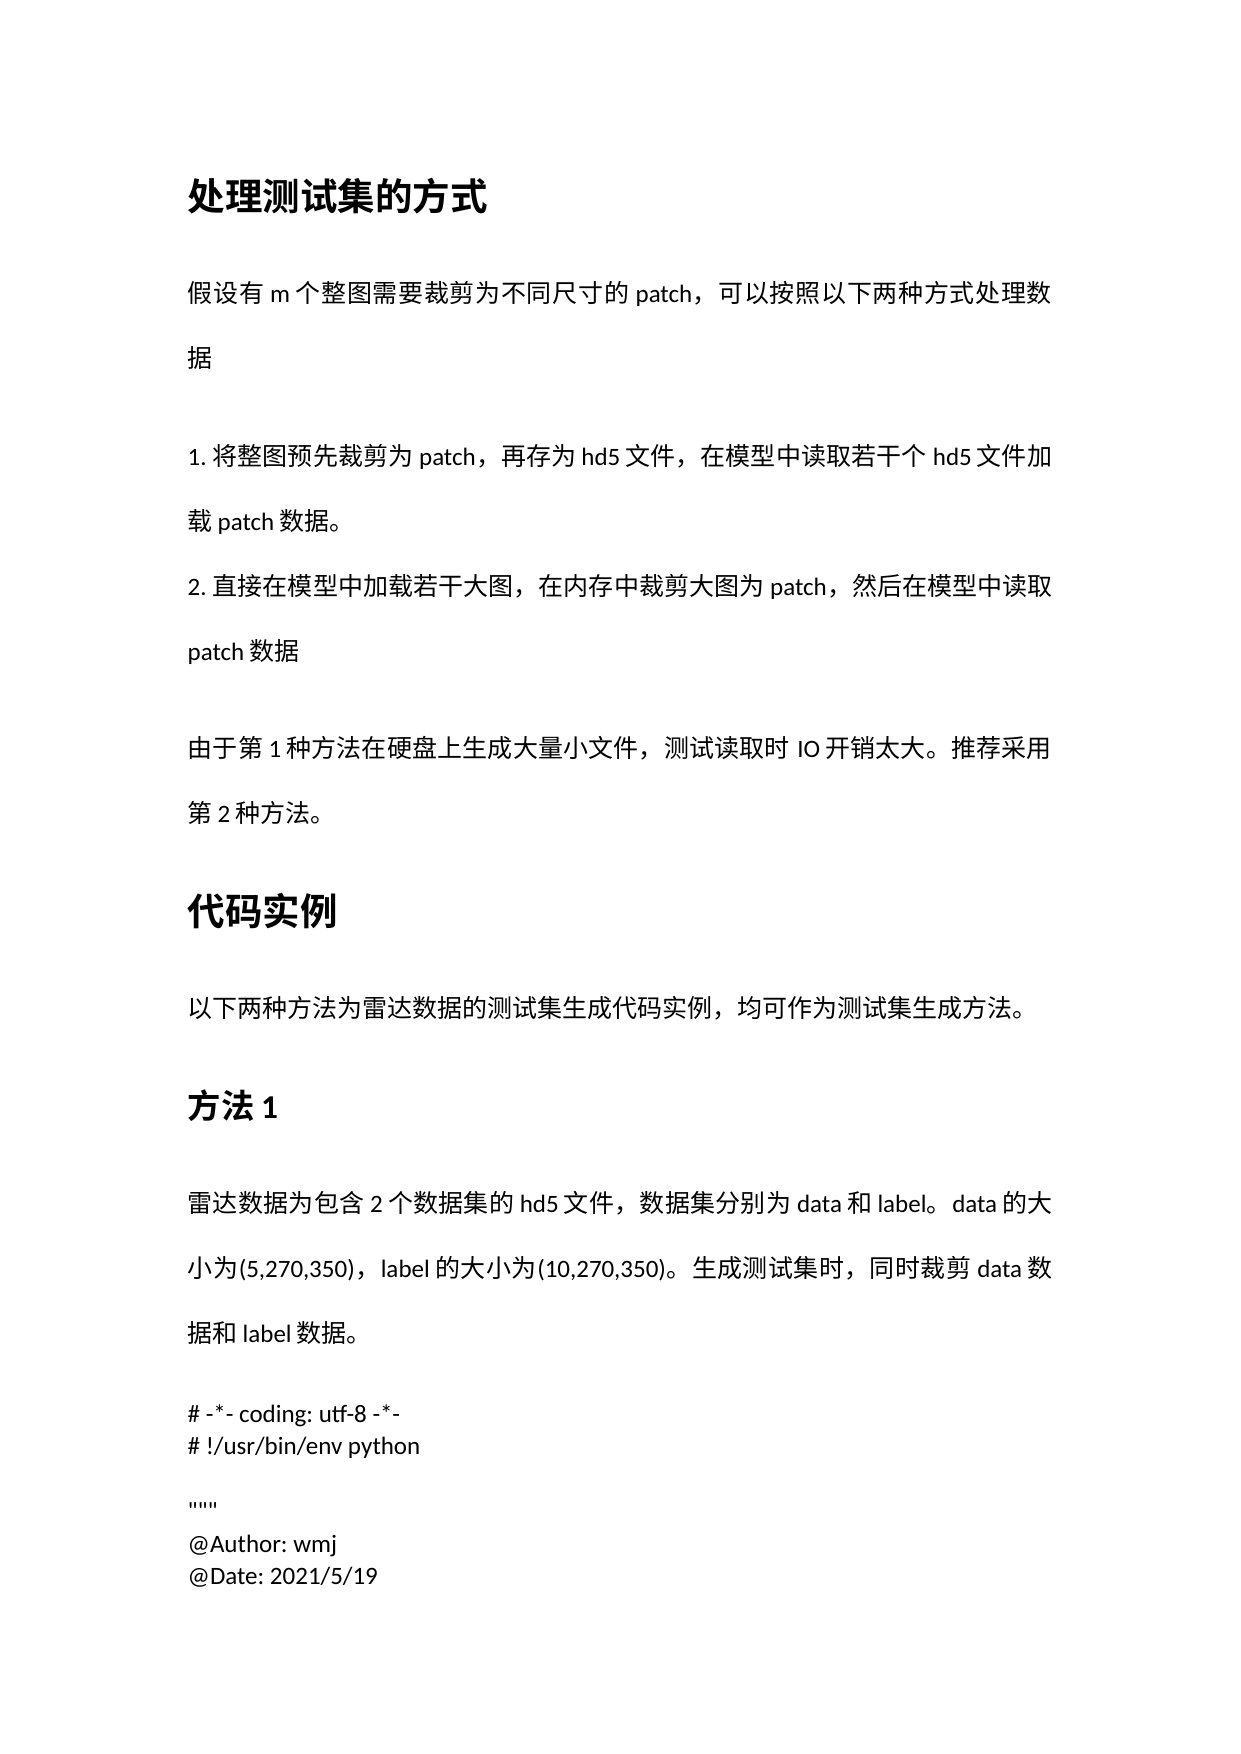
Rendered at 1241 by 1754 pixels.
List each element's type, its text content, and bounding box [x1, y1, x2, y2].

text # -*- coding: utf-8 -*- [187, 1397, 1053, 1429]
text 处理测试集的方式 [187, 162, 1053, 227]
text # !/usr/bin/env python [187, 1429, 1053, 1462]
text 由于第1种方法在硬盘上生成大量小文件，测试读取时IO开销太大。推荐采用第2种方法。 [187, 714, 1053, 844]
text 以下两种方法为雷达数据的测试集生成代码实例，均可作为测试集生成方法。 [187, 974, 1053, 1039]
text @Date: 2021/5/19 [187, 1559, 1053, 1592]
text """ [187, 1494, 1053, 1527]
text 方法1 [187, 1072, 1053, 1137]
text 1. 将整图预先裁剪为patch，再存为hd5文件，在模型中读取若干个hd5文件加载patch数据。 [187, 422, 1053, 552]
text 2. 直接在模型中加载若干大图，在内存中裁剪大图为patch，然后在模型中读取patch数据 [187, 552, 1053, 682]
text 雷达数据为包含2个数据集的hd5文件，数据集分别为data和label。data的大小为(5,270,350)，label的大小为(10,270,350)。生成测试集时，同时裁剪data数据和label数据。 [187, 1169, 1053, 1364]
text 假设有m个整图需要裁剪为不同尺寸的patch，可以按照以下两种方式处理数据 [187, 259, 1053, 389]
text @Author: wmj [187, 1527, 1053, 1559]
text 代码实例 [187, 877, 1053, 942]
